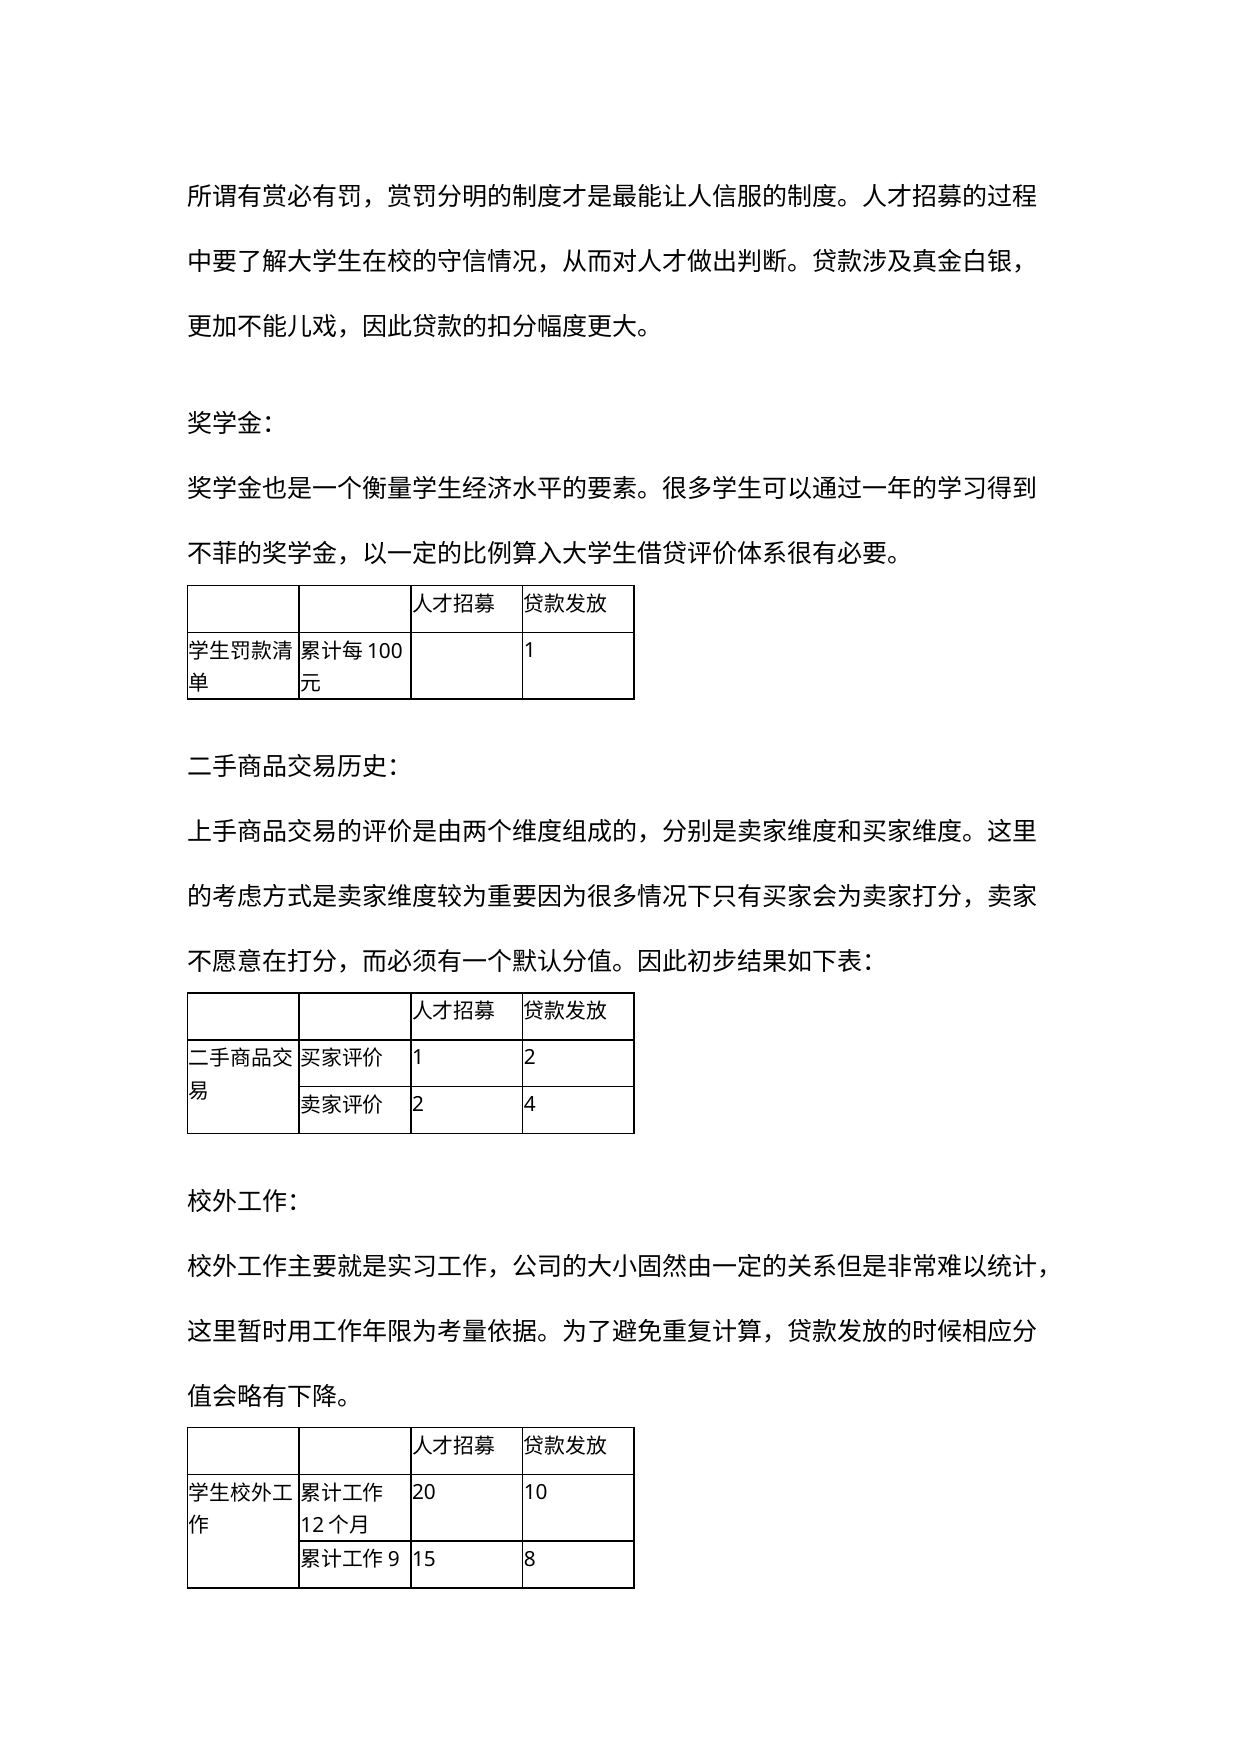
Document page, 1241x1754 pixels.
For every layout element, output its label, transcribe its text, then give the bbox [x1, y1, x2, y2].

table_cell 二手商品交易 [188, 1041, 298, 1133]
table_cell 累计工作12个月 [300, 1475, 410, 1540]
table_cell 8 [523, 1542, 633, 1587]
text 所谓有赏必有罚，赏罚分明的制度才是最能让人信服的制度。人才招募的过程中要了解大学生在校的守信情况，从而对人才做出判断。贷款涉及真金白银，更加不能儿戏，因此贷款的扣分幅度更大。 [187, 162, 1053, 357]
text 校外工作： [187, 1167, 1053, 1232]
table_header [300, 586, 410, 631]
table_cell 2 [523, 1041, 633, 1086]
table_cell 累计工作9个月 [300, 1542, 410, 1587]
table_header 人才招募 [412, 586, 522, 631]
text 奖学金： [187, 389, 1053, 454]
table_header [188, 1428, 298, 1473]
table_cell 学生校外工作 [188, 1475, 298, 1587]
table_cell 1 [523, 633, 633, 698]
table_header [300, 994, 410, 1039]
table_header 人才招募 [412, 994, 522, 1039]
table_cell 10 [523, 1475, 633, 1540]
table_cell 4 [523, 1087, 633, 1133]
table_header 人才招募 [412, 1428, 522, 1473]
table_cell 15 [412, 1542, 522, 1587]
table_header [188, 994, 298, 1039]
table_header 贷款发放 [523, 1428, 633, 1473]
text 二手商品交易历史： [187, 732, 1053, 797]
table_cell 1 [412, 1041, 522, 1086]
text 奖学金也是一个衡量学生经济水平的要素。很多学生可以通过一年的学习得到不菲的奖学金，以一定的比例算入大学生借贷评价体系很有必要。 [187, 454, 1053, 584]
text 上手商品交易的评价是由两个维度组成的，分别是卖家维度和买家维度。这里的考虑方式是卖家维度较为重要因为很多情况下只有买家会为卖家打分，卖家不愿意在打分，而必须有一个默认分值。因此初步结果如下表： [187, 797, 1053, 992]
table_cell 累计每100元 [300, 633, 410, 698]
table_header [188, 586, 298, 631]
table_header [300, 1428, 410, 1473]
table_cell 20 [412, 1475, 522, 1540]
table_cell 2 [412, 1087, 522, 1133]
table_cell 卖家评价 [300, 1087, 410, 1133]
table_cell 学生罚款清单 [188, 633, 298, 698]
table_cell 买家评价 [300, 1041, 410, 1086]
table_cell [412, 633, 522, 698]
text 校外工作主要就是实习工作，公司的大小固然由一定的关系但是非常难以统计，这里暂时用工作年限为考量依据。为了避免重复计算，贷款发放的时候相应分值会略有下降。 [187, 1232, 1053, 1427]
table_header 贷款发放 [523, 994, 633, 1039]
table_header 贷款发放 [523, 586, 633, 631]
